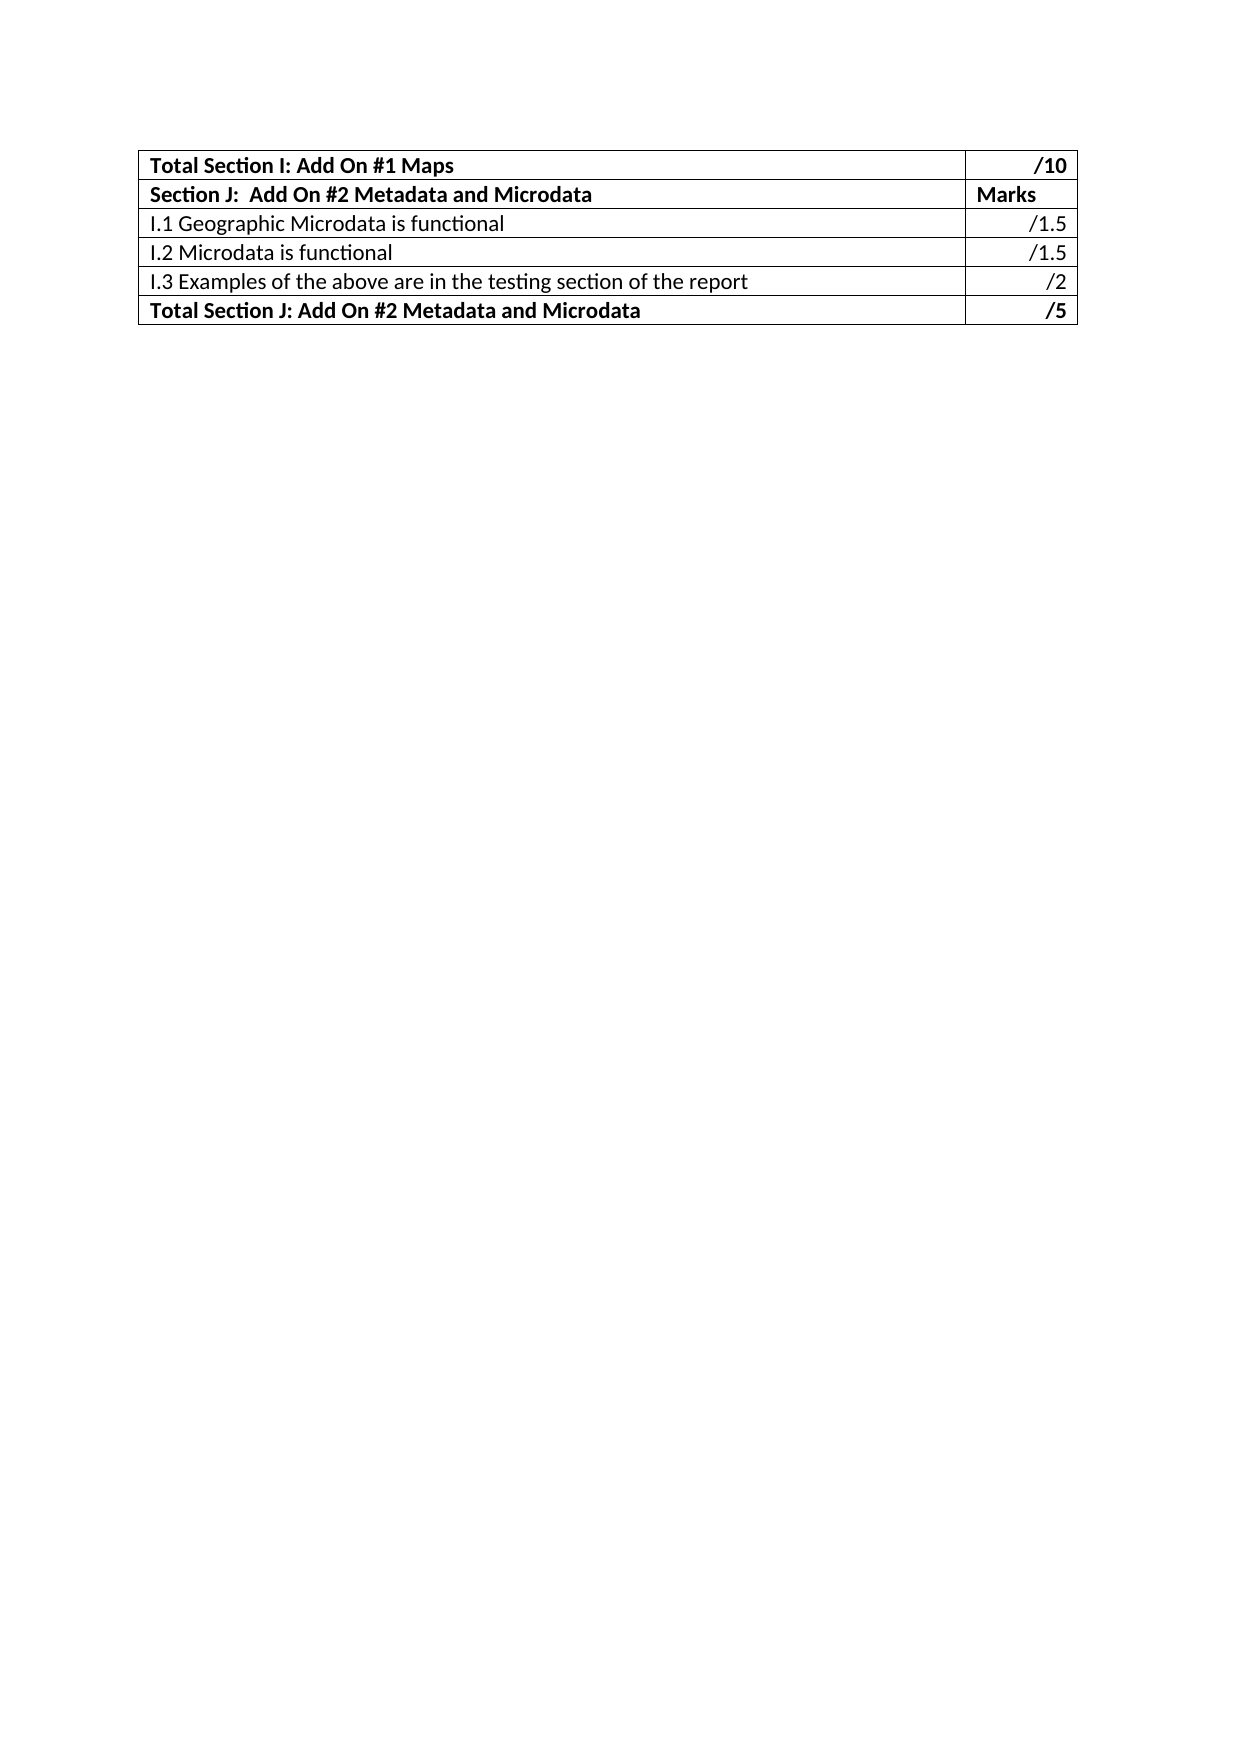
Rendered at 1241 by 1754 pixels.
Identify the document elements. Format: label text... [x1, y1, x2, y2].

table_cell /1.5 [966, 238, 1077, 266]
table_cell /5 [966, 296, 1077, 324]
table_cell Marks [966, 180, 1077, 208]
table_cell Section J: Add On #2 Metadata and Microdata [139, 180, 965, 208]
table_cell Total Section J: Add On #2 Metadata and Microdata [139, 296, 965, 324]
table_cell Total Section I: Add On #1 Maps [139, 151, 965, 179]
table_cell /1.5 [966, 209, 1077, 237]
table_cell I.1 Geographic Microdata is functional [139, 209, 965, 237]
table_cell /10 [966, 151, 1077, 179]
table_cell I.2 Microdata is functional [139, 238, 965, 266]
table_cell /2 [966, 267, 1077, 295]
table_cell I.3 Examples of the above are in the testing section of the report [139, 267, 965, 295]
